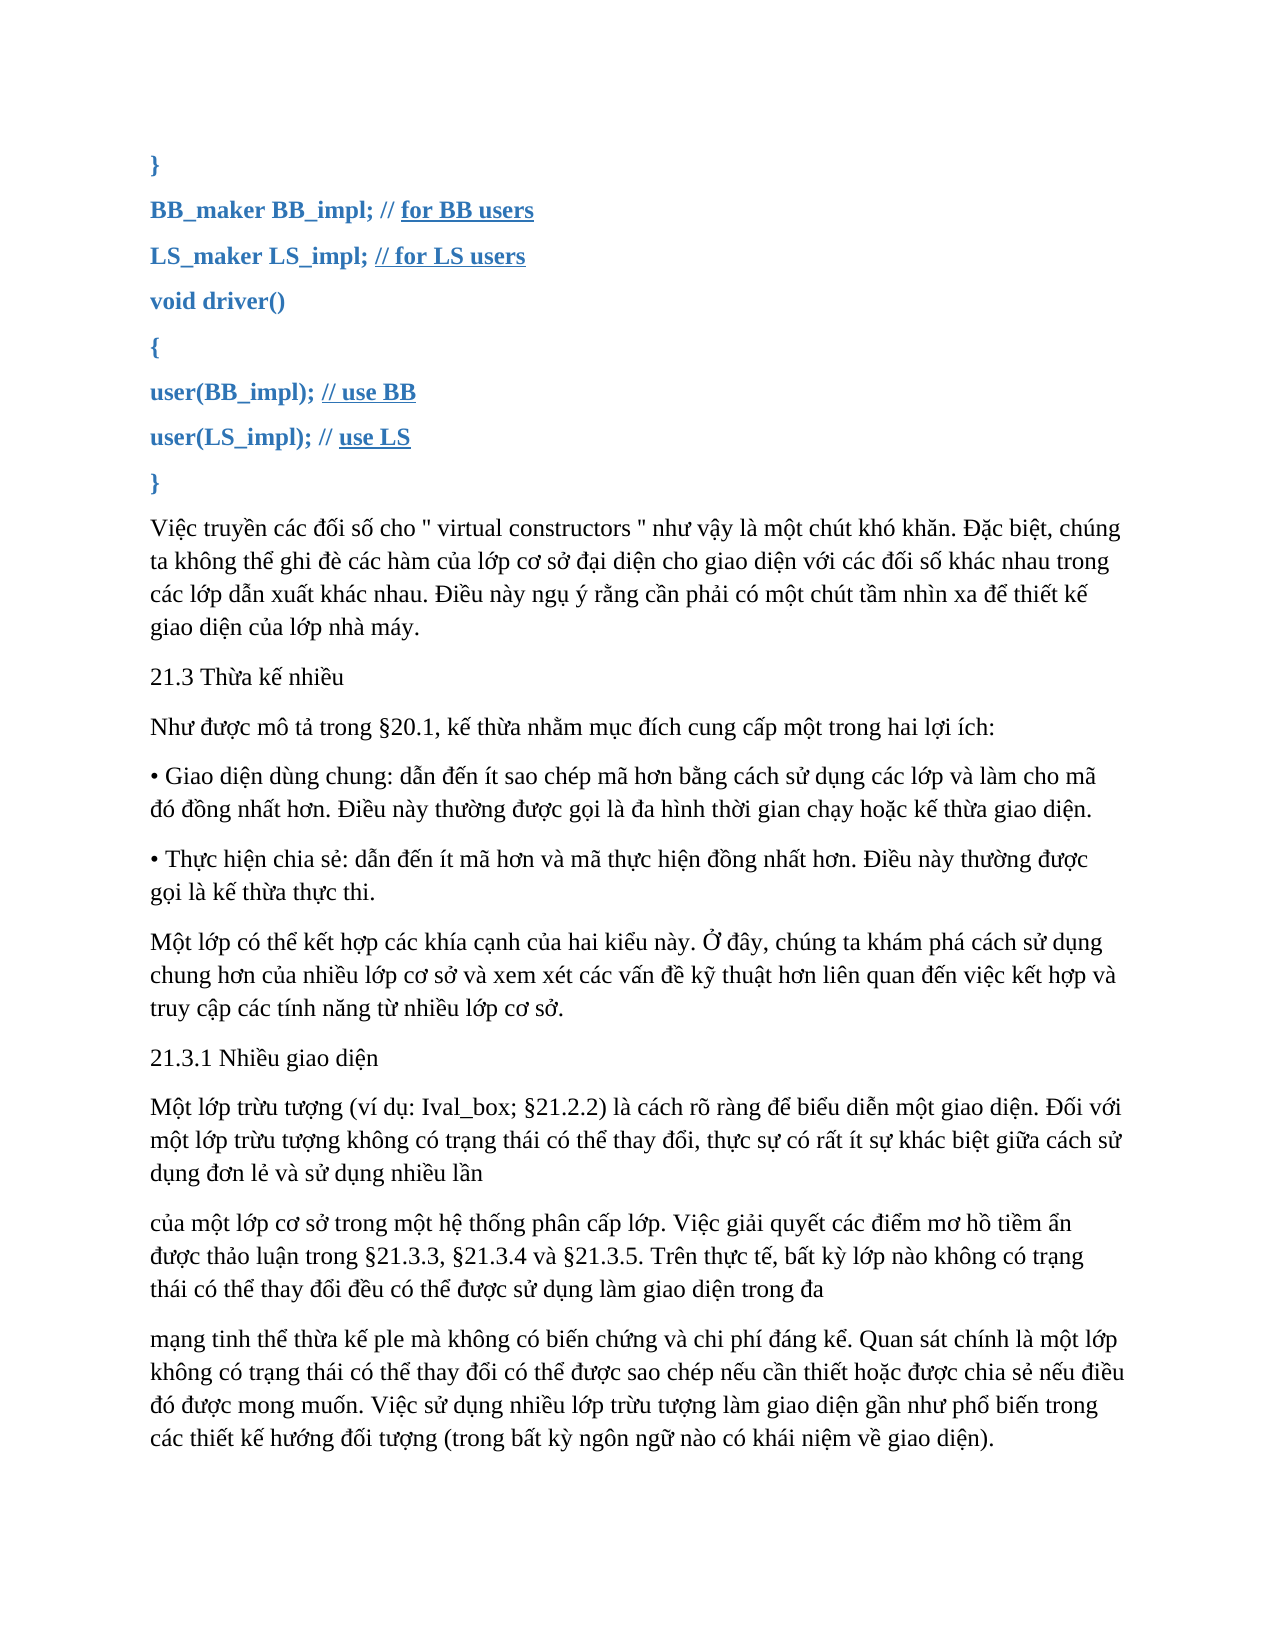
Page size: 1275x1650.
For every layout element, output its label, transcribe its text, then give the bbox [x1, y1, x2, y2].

text Việc truyền các đối số cho '' virtual constructors '' như vậy là một chút khó khăn. Đặc biệt, chúng ta không thể ghi đè các hàm của lớp cơ sở đại diện cho giao diện với các đối số khác nhau trong các lớp dẫn xuất khác nhau. Điều này ngụ ý rằng cần phải có một chút tầm nhìn xa để thiết kế giao diện của lớp nhà máy. [150, 513, 1125, 641]
text } [150, 150, 1125, 179]
text user(LS_impl); // use LS [150, 422, 1125, 451]
text Một lớp có thể kết hợp các khía cạnh của hai kiểu này. Ở đây, chúng ta khám phá cách sử dụng chung hơn của nhiều lớp cơ sở và xem xét các vấn đề kỹ thuật hơn liên quan đến việc kết hợp và truy cập các tính năng từ nhiều lớp cơ sở. [150, 927, 1125, 1022]
text 21.3.1 Nhiều giao diện [150, 1043, 1125, 1071]
text user(BB_impl); // use BB [150, 377, 1125, 406]
text • Giao diện dùng chung: dẫn đến ít sao chép mã hơn bằng cách sử dụng các lớp và làm cho mã đó đồng nhất hơn. Điều này thường được gọi là đa hình thời gian chạy hoặc kế thừa giao diện. [150, 761, 1125, 823]
text 21.3 Thừa kế nhiều [150, 662, 1125, 691]
text LS_maker LS_impl; // for LS users [150, 241, 1125, 269]
text của một lớp cơ sở trong một hệ thống phân cấp lớp. Việc giải quyết các điểm mơ hồ tiềm ẩn được thảo luận trong §21.3.3, §21.3.4 và §21.3.5. Trên thực tế, bất kỳ lớp nào không có trạng thái có thể thay đổi đều có thể được sử dụng làm giao diện trong đa [150, 1208, 1125, 1303]
text Một lớp trừu tượng (ví dụ: Ival_box; §21.2.2) là cách rõ ràng để biểu diễn một giao diện. Đối với một lớp trừu tượng không có trạng thái có thể thay đổi, thực sự có rất ít sự khác biệt giữa cách sử dụng đơn lẻ và sử dụng nhiều lần [150, 1092, 1125, 1187]
text • Thực hiện chia sẻ: dẫn đến ít mã hơn và mã thực hiện đồng nhất hơn. Điều này thường được gọi là kế thừa thực thi. [150, 844, 1125, 906]
text } [150, 468, 1125, 497]
text Như được mô tả trong §20.1, kế thừa nhằm mục đích cung cấp một trong hai lợi ích: [150, 712, 1125, 741]
text void driver() [150, 286, 1125, 315]
text mạng tinh thể thừa kế ple mà không có biến chứng và chi phí đáng kể. Quan sát chính là một lớp không có trạng thái có thể thay đổi có thể được sao chép nếu cần thiết hoặc được chia sẻ nếu điều đó được mong muốn. Việc sử dụng nhiều lớp trừu tượng làm giao diện gần như phổ biến trong các thiết kế hướng đối tượng (trong bất kỳ ngôn ngữ nào có khái niệm về giao diện). [150, 1324, 1125, 1452]
text BB_maker BB_impl; // for BB users [150, 195, 1125, 224]
text { [150, 332, 1125, 360]
